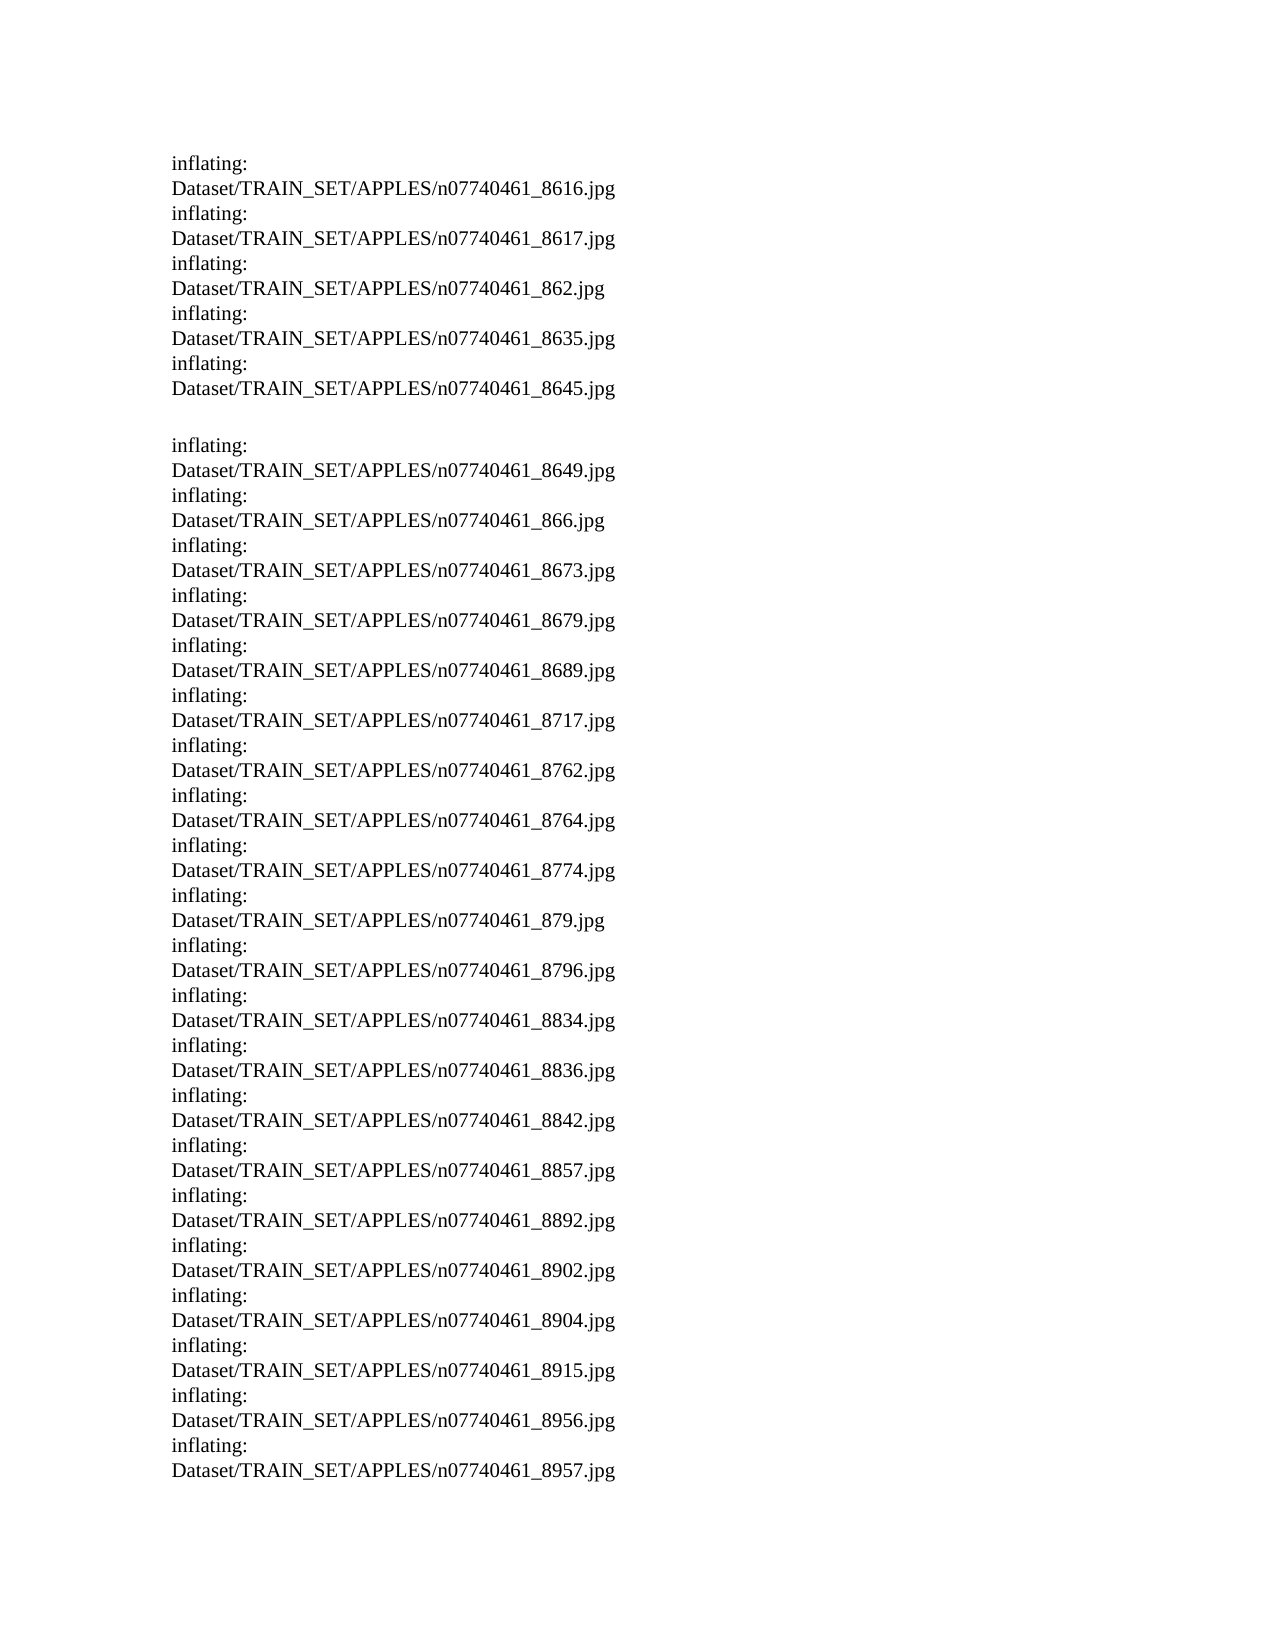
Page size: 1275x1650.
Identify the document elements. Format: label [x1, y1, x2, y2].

text [171, 432, 663, 1482]
text [171, 150, 663, 400]
